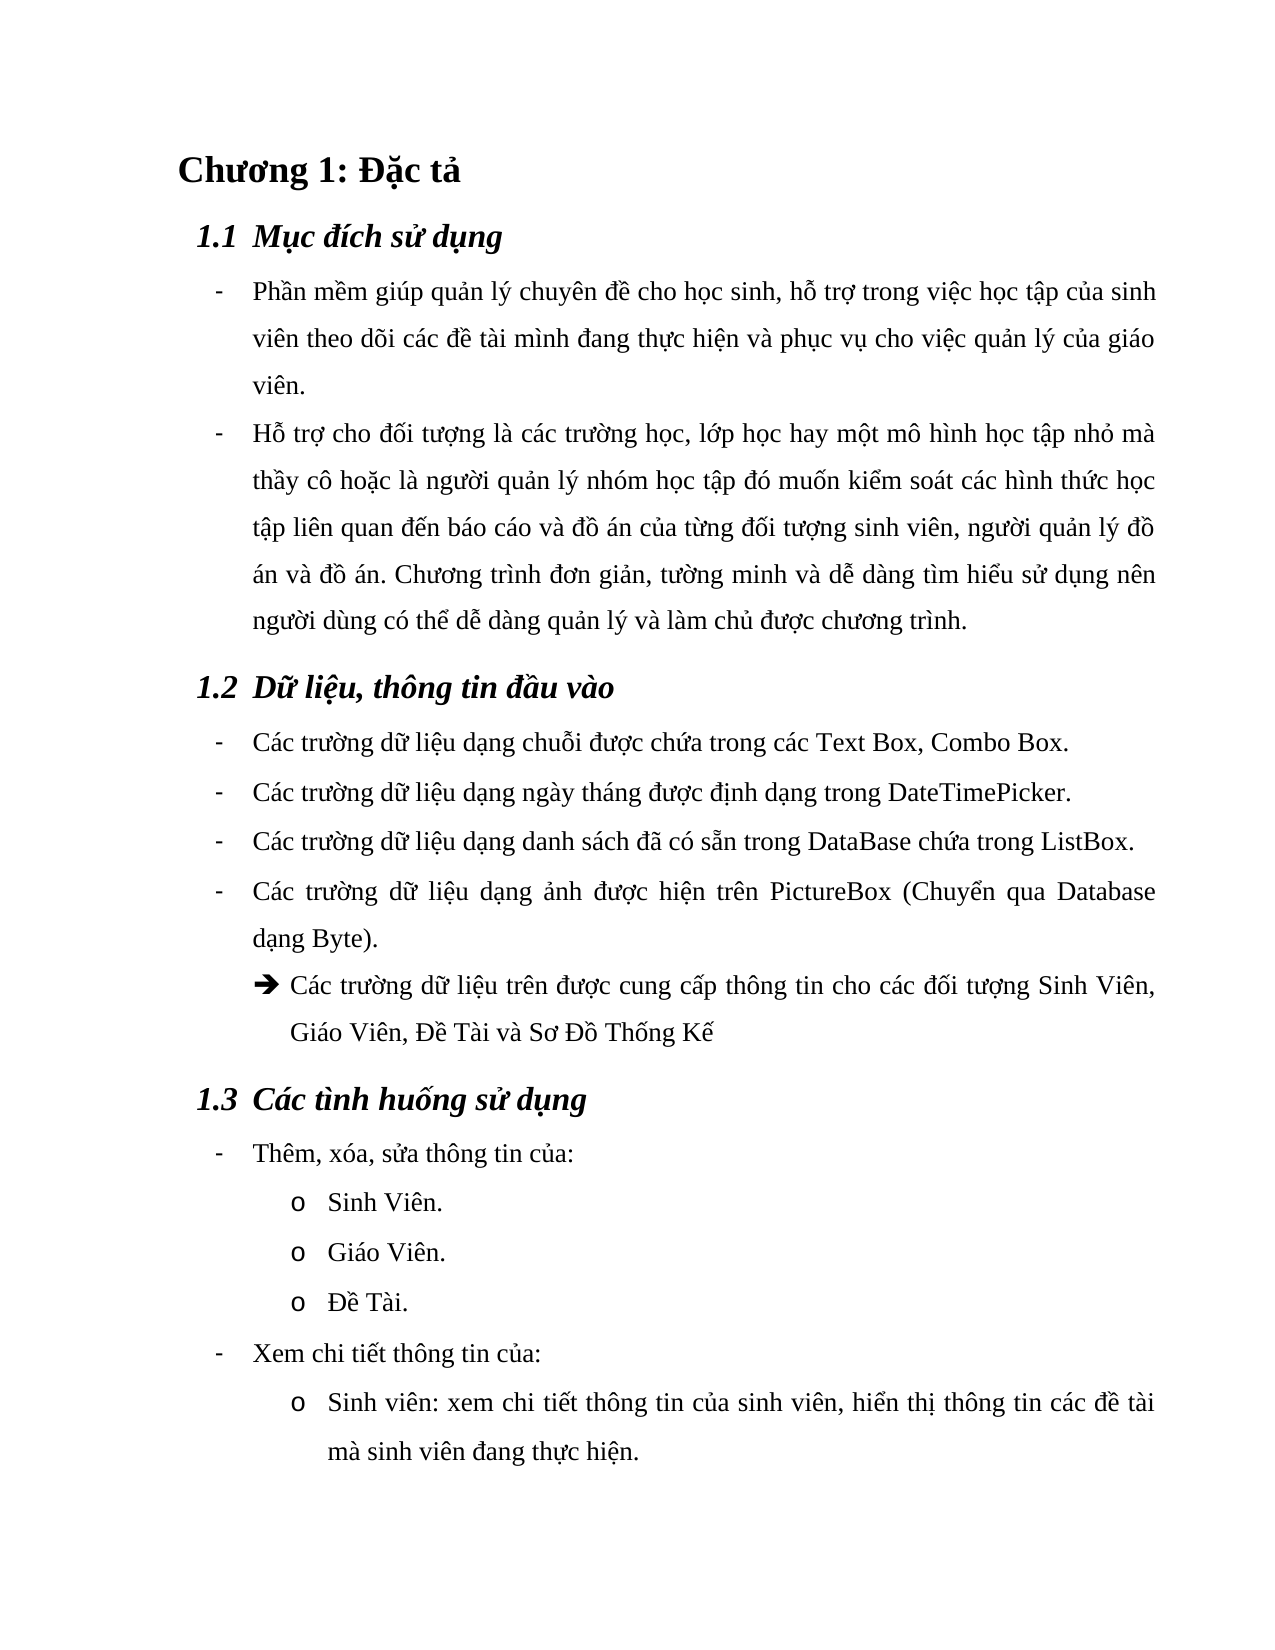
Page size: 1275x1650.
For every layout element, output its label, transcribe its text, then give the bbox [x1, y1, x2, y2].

list Phần mềm giúp quản lý chuyên đề cho học sinh, hỗ trợ trong việc học tập của sinh viên theo dõi các đề tài mình đang thực hiện và phục vụ cho việc quản lý của giáo viên. [215, 274, 1157, 400]
list Các trường dữ liệu trên được cung cấp thông tin cho các đối tượng Sinh Viên, Giáo Viên, Đề Tài và Sơ Đồ Thống Kế [252, 969, 1157, 1047]
list Giáo Viên. [290, 1236, 1157, 1269]
list Đề Tài. [290, 1286, 1157, 1320]
subtitle Chương 1: Đặc tả [177, 148, 1157, 191]
list Các trường dữ liệu dạng chuỗi được chứa trong các Text Box, Combo Box. [215, 725, 1157, 758]
list Các trường dữ liệu dạng danh sách đã có sẵn trong DataBase chứa trong ListBox. [215, 824, 1157, 857]
subtitle Mục đích sử dụng [196, 217, 1157, 255]
subtitle Các tình huống sử dụng [196, 1079, 1157, 1117]
list Thêm, xóa, sửa thông tin của: [215, 1137, 1157, 1169]
list Xem chi tiết thông tin của: [215, 1336, 1157, 1369]
list Các trường dữ liệu dạng ảnh được hiện trên PictureBox (Chuyển qua Database dạng Byte). [215, 874, 1157, 953]
subtitle Dữ liệu, thông tin đầu vào [196, 668, 1157, 706]
list Sinh viên: xem chi tiết thông tin của sinh viên, hiển thị thông tin các đề tài mà sinh viên đang thực hiện. [290, 1386, 1157, 1466]
list Sinh Viên. [290, 1186, 1157, 1219]
list Các trường dữ liệu dạng ngày tháng được định dạng trong DateTimePicker. [215, 775, 1157, 808]
list Hỗ trợ cho đối tượng là các trường học, lớp học hay một mô hình học tập nhỏ mà thầy cô hoặc là người quản lý nhóm học tập đó muốn kiểm soát các hình thức học tập liên quan đến báo cáo và đồ án của từng đối tượng sinh viên, người quản lý đồ án và đồ án. Chương trình đơn giản, tường minh và dễ dàng tìm hiểu sử dụng nên người dùng có thể dễ dàng quản lý và làm chủ được chương trình. [215, 416, 1157, 636]
